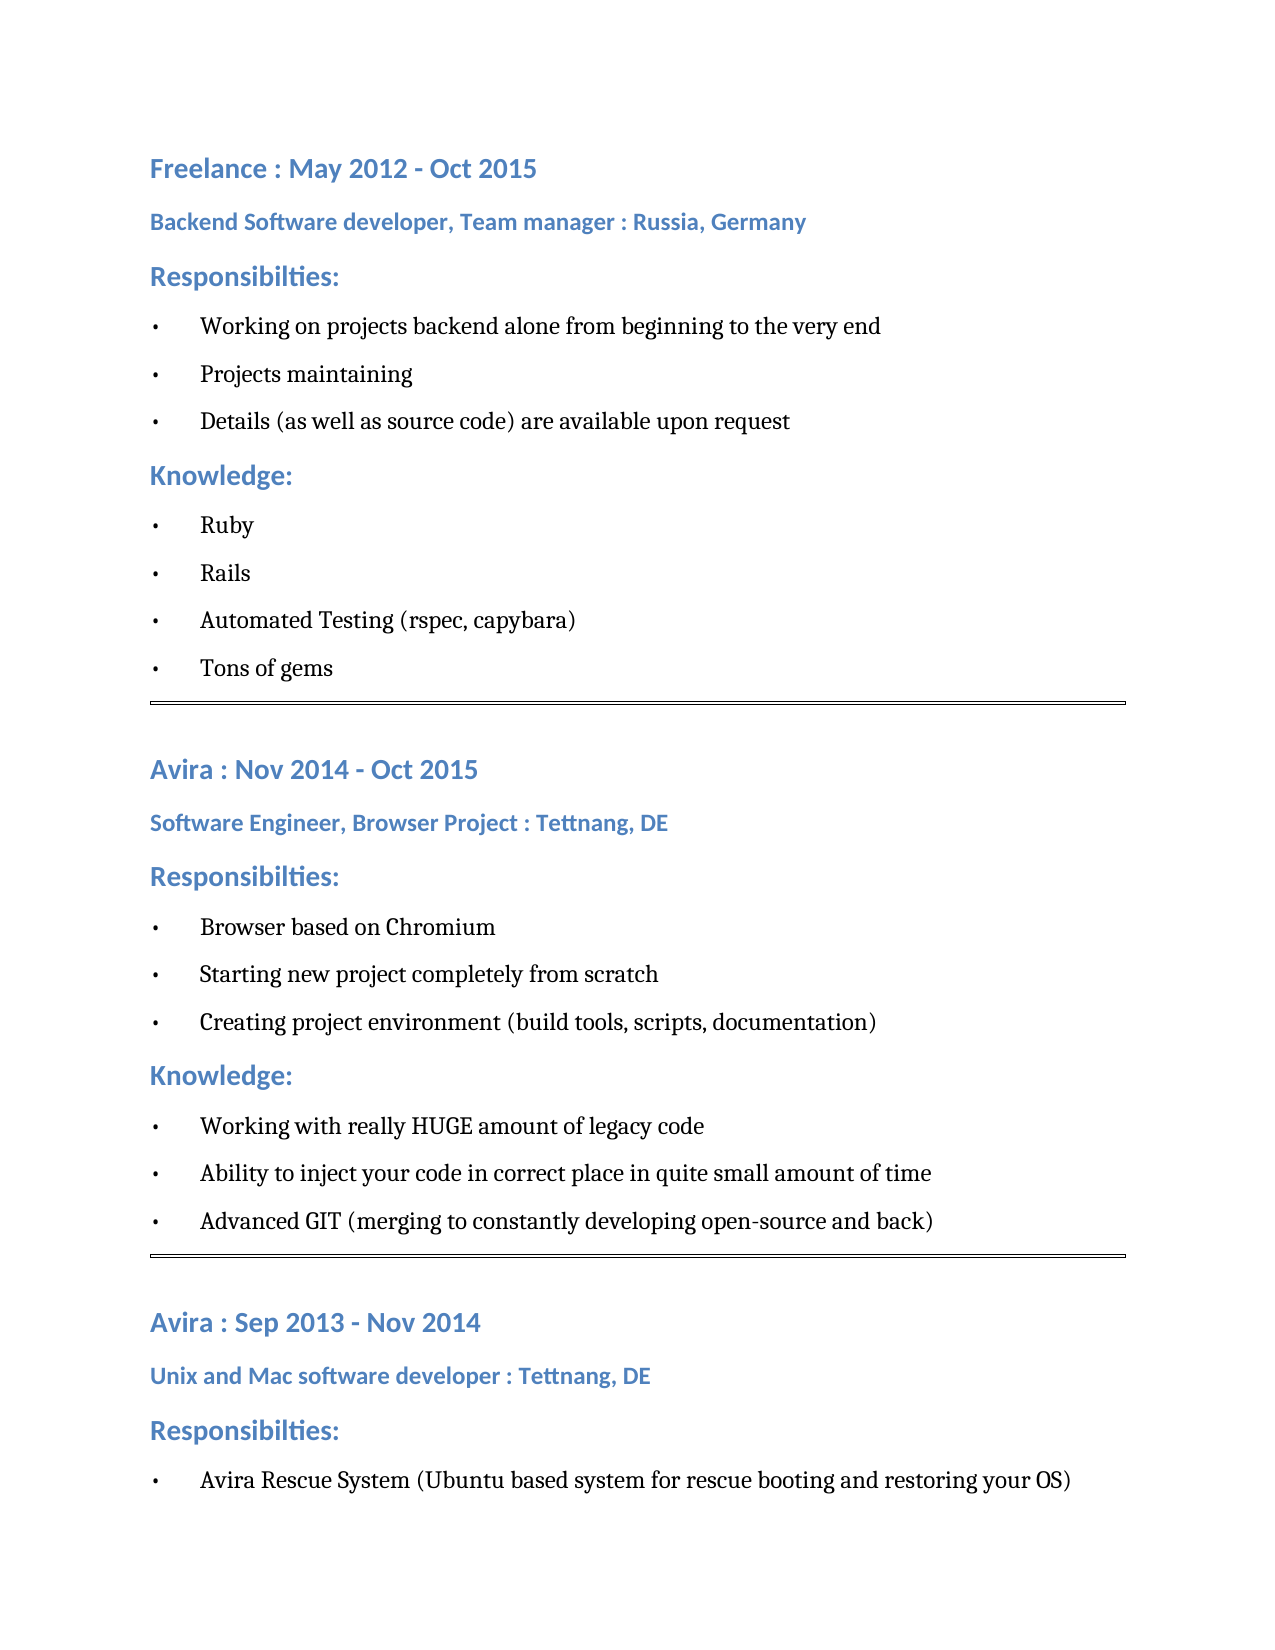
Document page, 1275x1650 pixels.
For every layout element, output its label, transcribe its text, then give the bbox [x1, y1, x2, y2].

list Browser based on Chromium [150, 913, 1125, 942]
subtitle Responsibilties: [150, 1412, 1125, 1447]
list Working on projects backend alone from beginning to the very end [150, 312, 1125, 341]
subtitle Freelance : May 2012 - Oct 2015 [150, 150, 1125, 186]
subtitle Software Engineer, Browser Project : Tettnang, DE [150, 807, 1125, 838]
subtitle Unix and Mac software developer : Tettnang, DE [150, 1360, 1125, 1391]
list Avira Rescue System (Ubuntu based system for rescue booting and restoring your OS) [150, 1466, 1125, 1495]
list Creating project environment (build tools, scripts, documentation) [150, 1008, 1125, 1037]
subtitle Responsibilties: [150, 258, 1125, 293]
list Ruby [150, 511, 1125, 540]
list Advanced GIT (merging to constantly developing open-source and back) [150, 1207, 1125, 1236]
list Automated Testing (rspec, capybara) [150, 606, 1125, 635]
subtitle Responsibilties: [150, 858, 1125, 894]
subtitle Avira : Sep 2013 - Nov 2014 [150, 1304, 1125, 1339]
subtitle Knowledge: [150, 457, 1125, 492]
list Details (as well as source code) are available upon request [150, 407, 1125, 436]
list Working with really HUGE amount of legacy code [150, 1112, 1125, 1141]
list Projects maintaining [150, 360, 1125, 388]
list Tons of gems [150, 654, 1125, 682]
subtitle Knowledge: [150, 1057, 1125, 1093]
subtitle Backend Software developer, Team manager : Russia, Germany [150, 206, 1125, 237]
subtitle Avira : Nov 2014 - Oct 2015 [150, 751, 1125, 786]
list Ability to inject your code in correct place in quite small amount of time [150, 1159, 1125, 1188]
list Rails [150, 559, 1125, 587]
list Starting new project completely from scratch [150, 960, 1125, 989]
